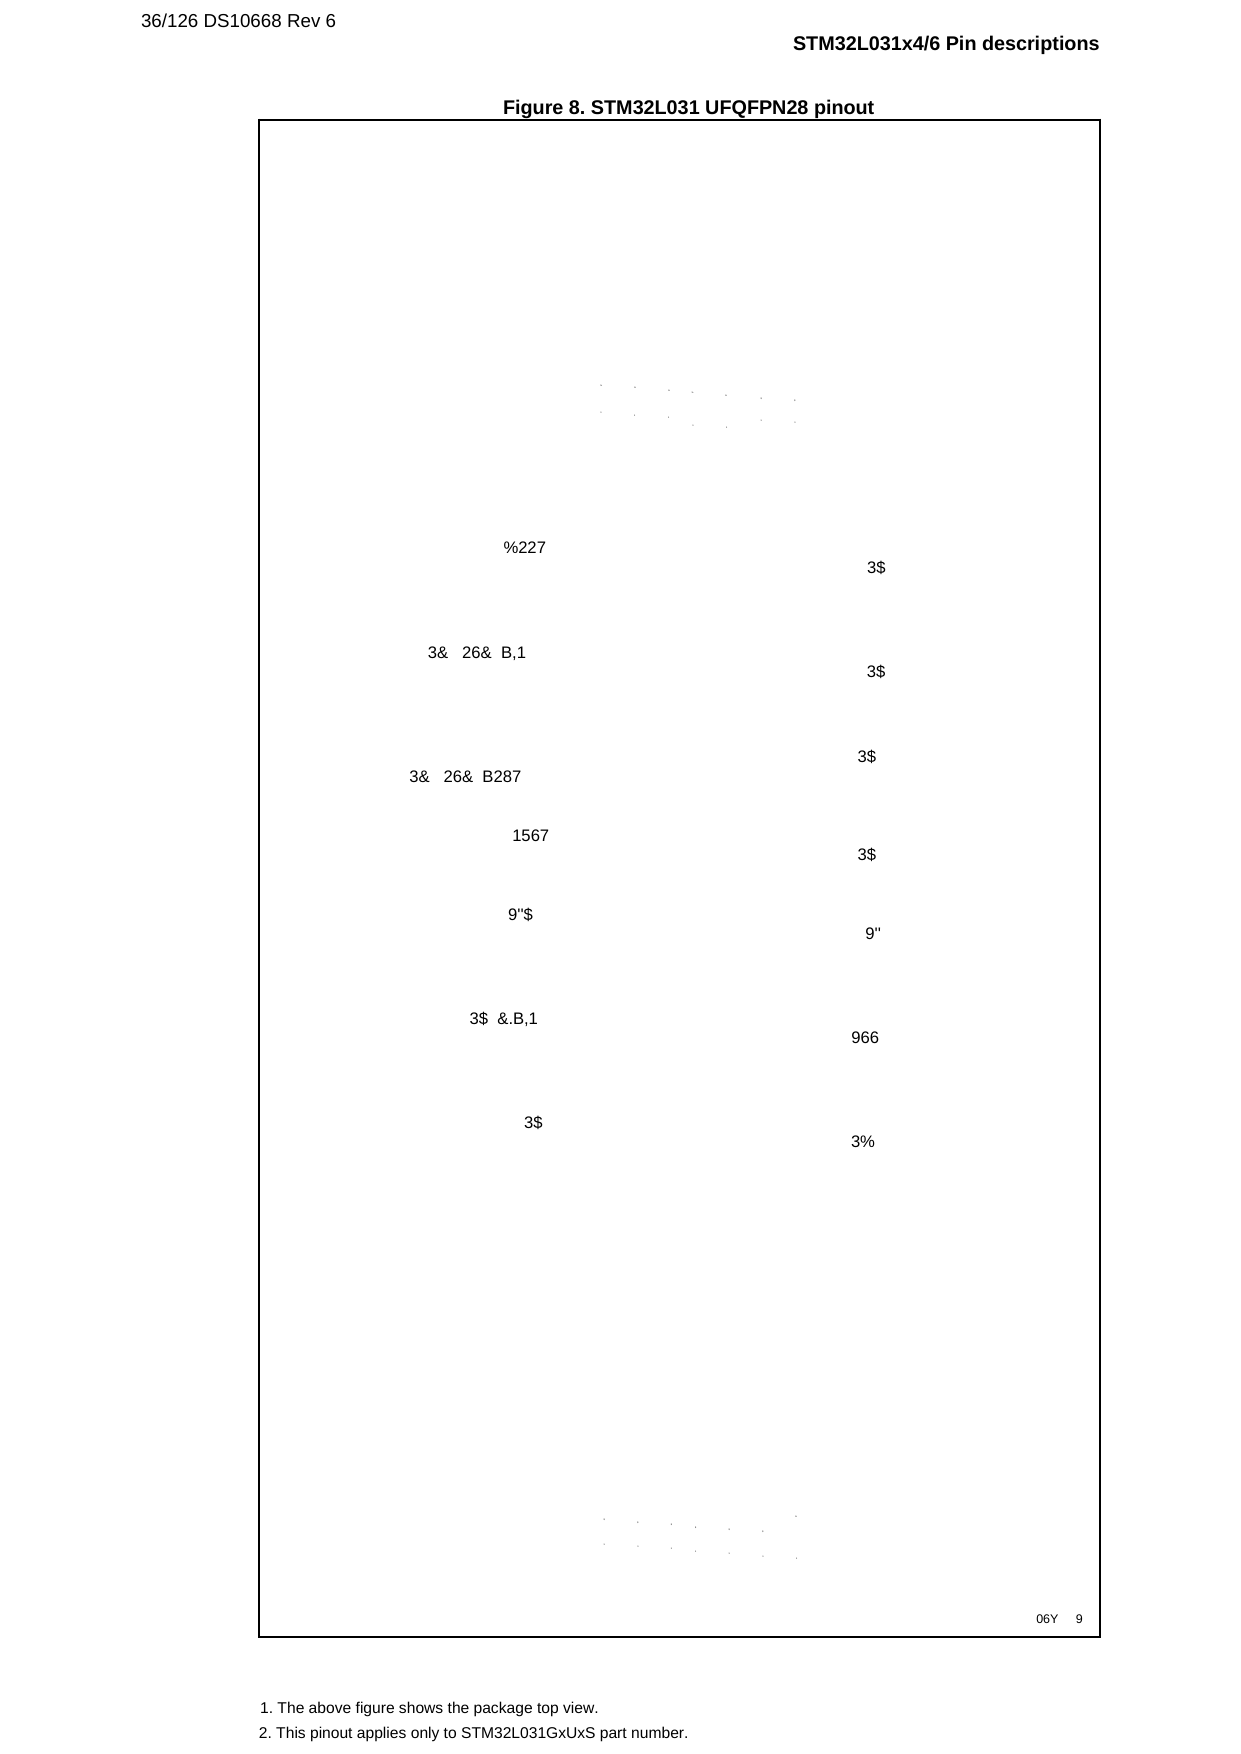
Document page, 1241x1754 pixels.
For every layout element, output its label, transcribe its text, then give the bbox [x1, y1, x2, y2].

text 2. This pinout applies only to STM32L031GxUxS part number. [259, 1724, 1163, 1742]
text Figure 8. STM32L031 UFQFPN28 pinout [0, 96, 874, 118]
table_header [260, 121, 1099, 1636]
text STM32L031x4/6 Pin descriptions [0, 32, 1099, 54]
text 36/126 DS10668 Rev 6 [141, 10, 1163, 32]
text 1. The above figure shows the package top view. [260, 1698, 1163, 1717]
